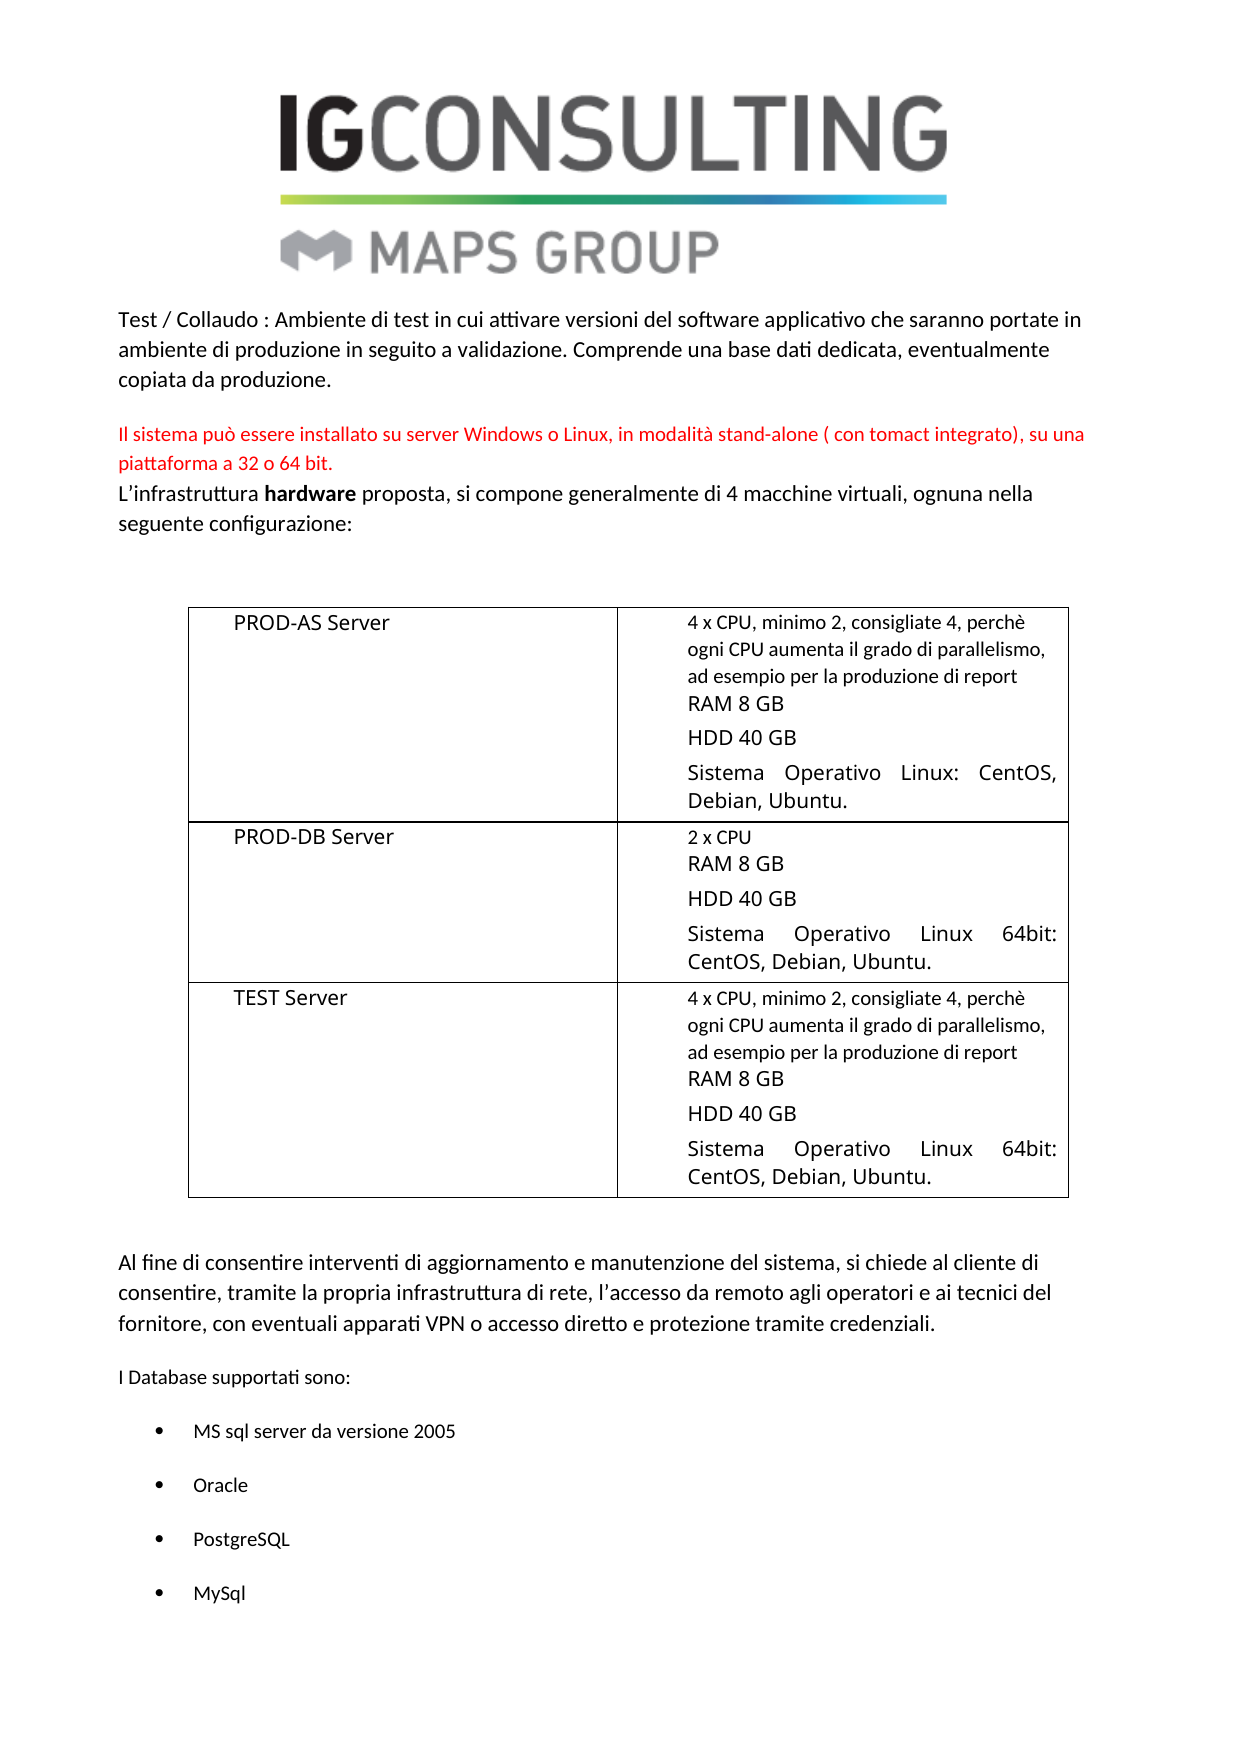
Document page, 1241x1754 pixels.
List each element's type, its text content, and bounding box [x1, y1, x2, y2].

table_header 4 x CPU, minimo 2, consigliate 4, perchè ogni CPU aumenta il grado di parallelismo, ad esempio per la produzione di report RAM 8 GB HDD 40 GB Sistema Operativo Linux: CentOS, Debian, Ubuntu. [618, 608, 1068, 821]
list MySql [156, 1581, 1122, 1606]
list MS sql server da versione 2005 [156, 1418, 1122, 1443]
text Al fine di consentire interventi di aggiornamento e manutenzione del sistema, si chiede al cliente di consentire, tramite la propria infrastruttura di rete, l’accesso da remoto agli operatori e ai tecnici del fornitore, con eventuali apparati VPN o accesso diretto e protezione tramite credenziali. [118, 1248, 1122, 1337]
text L’infrastruttura hardware proposta, si compone generalmente di 4 macchine virtuali, ognuna nella seguente configurazione: [118, 479, 1122, 537]
table_cell 2 x CPU RAM 8 GB HDD 40 GB Sistema Operativo Linux 64bit: CentOS, Debian, Ubuntu. [618, 823, 1068, 982]
list Oracle [156, 1472, 1122, 1498]
list PostgreSQL [156, 1526, 1122, 1552]
table_cell 4 x CPU, minimo 2, consigliate 4, perchè ogni CPU aumenta il grado di parallelismo, ad esempio per la produzione di report RAM 8 GB HDD 40 GB Sistema Operativo Linux 64bit: CentOS, Debian, Ubuntu. [618, 983, 1068, 1197]
text Test / Collaudo : Ambiente di test in cui attivare versioni del software applicativo che saranno portate in ambiente di produzione in seguito a validazione. Comprende una base dati dedicata, eventualmente copiata da produzione. [118, 305, 1122, 393]
table_cell PROD-DB Server [189, 823, 617, 982]
text Il sistema può essere installato su server Windows o Linux, in modalità stand-alone ( con tomact integrato), su una piattaforma a 32 o 64 bit. [118, 421, 1122, 475]
table_cell TEST Server [189, 983, 617, 1197]
text I Database supportati sono: [118, 1364, 1122, 1389]
picture [118, 73, 1046, 306]
table_header PROD-AS Server [189, 608, 617, 821]
